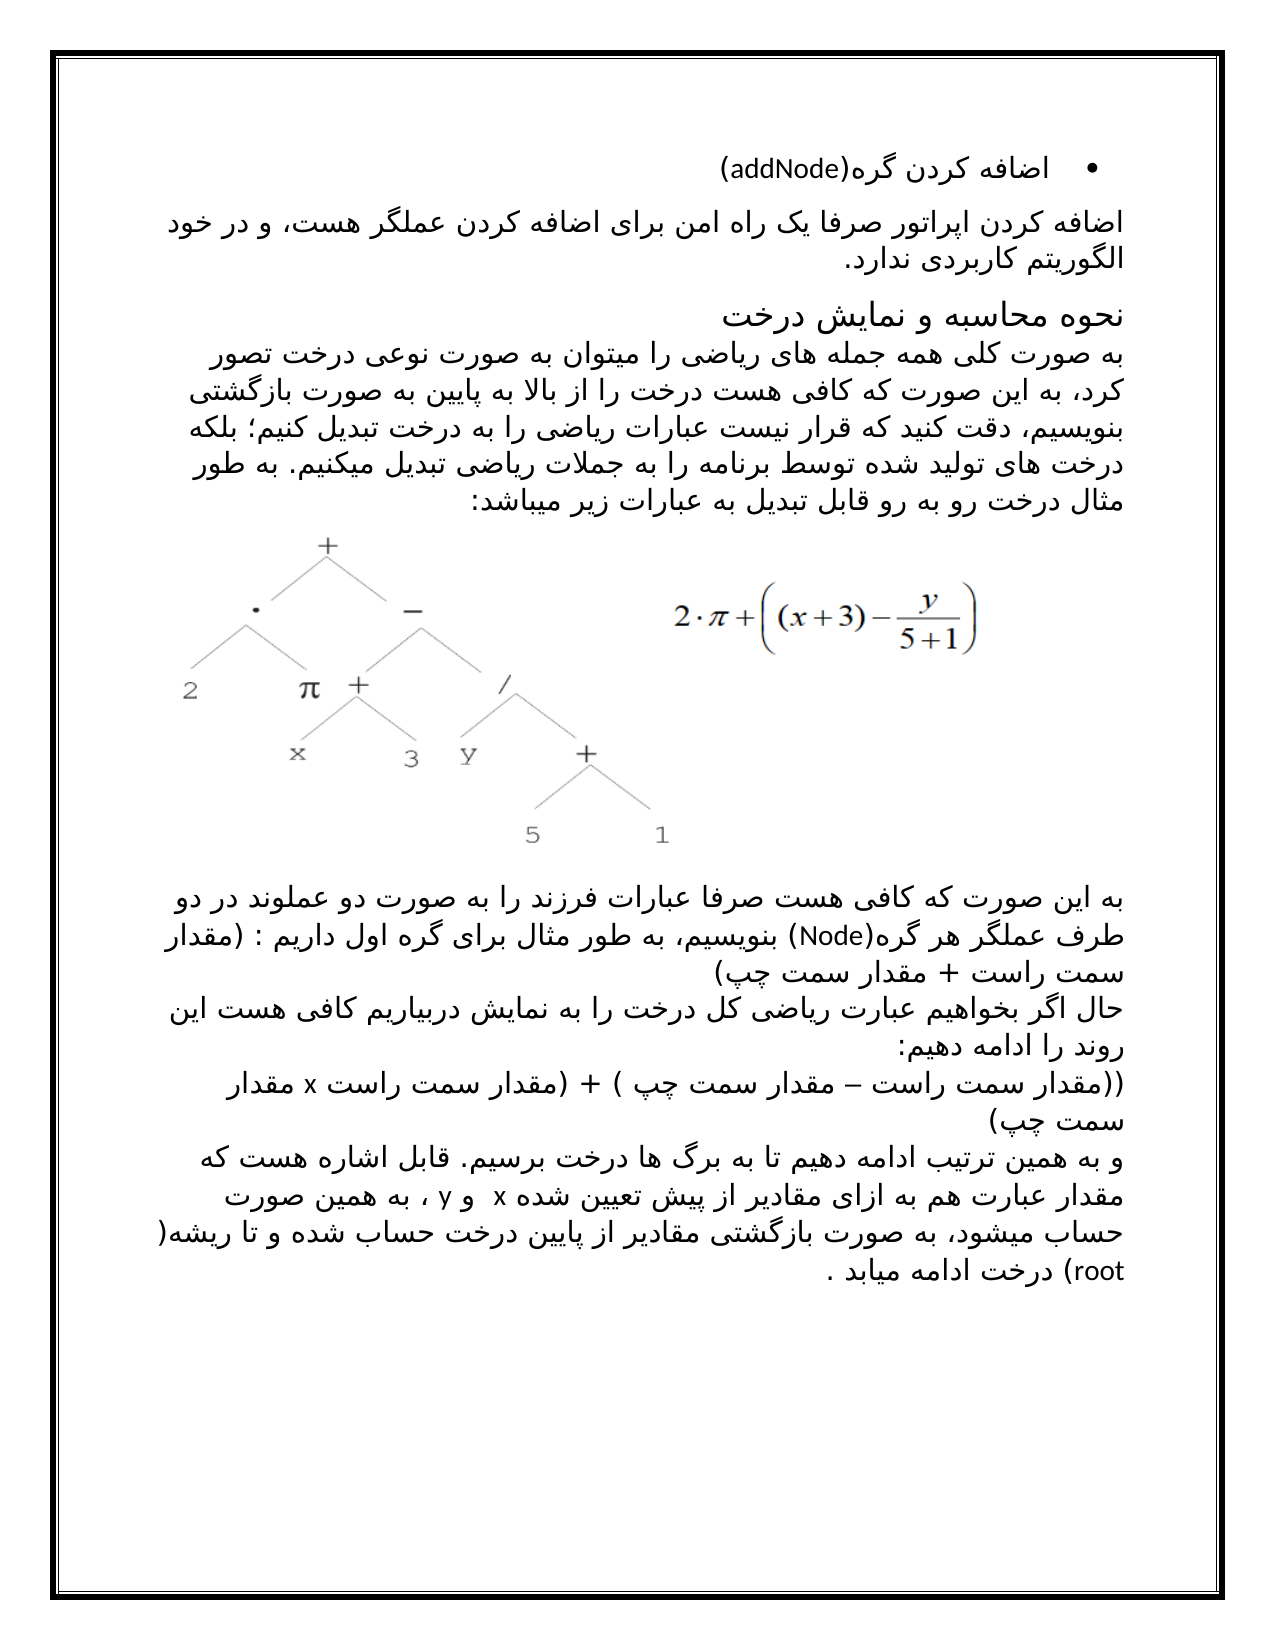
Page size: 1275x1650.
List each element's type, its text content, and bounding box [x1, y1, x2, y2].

text اضافه کردن اپراتور صرفا یک راه امن برای اضافه کردن عملگر هست، و در خود الگوریتم کاربردی ندارد. [150, 205, 1125, 276]
text نحوه محاسبه و نمایش درخت به صورت کلی همه جمله های ریاضی را میتوان به صورت نوعی درخت تصور کرد، به این صورت که کافی هست درخت را از بالا به پایین به صورت بازگشتی بنویسیم، دقت کنید که قرار نیست عبارات ریاضی را به درخت تبدیل کنیم؛ بلکه درخت های تولید شده توسط برنامه را به جملات ریاضی تبدیل میکنیم. به طور مثال درخت رو به رو قابل تبدیل به عبارات زیر میباشد: [150, 295, 1125, 517]
text به این صورت که کافی هست صرفا عبارات فرزند را به صورت دو عملوند در دو طرف عملگر هر گره(Node) بنویسیم، به طور مثال برای گره اول داریم : (مقدار سمت راست + مقدار سمت چپ) حال اگر بخواهیم عبارت ریاضی کل درخت را به نمایش دربیاریم کافی هست این روند را ادامه دهیم: ((مقدار سمت راست – مقدار سمت چپ ) + (مقدار سمت راست x مقدار سمت چپ) و به همین ترتیب ادامه دهیم تا به برگ ها درخت برسیم. قابل اشاره هست که مقدار عبارت هم به ازای مقادیر از پیش تعیین شده x و y ، به همین صورت حساب میشود، به صورت بازگشتی مقادیر از پایین درخت حساب شده و تا ریشه(root) درخت ادامه میابد . [150, 880, 1125, 1287]
list اضافه کردن گره(addNode) [150, 150, 1087, 186]
picture [150, 536, 1125, 862]
